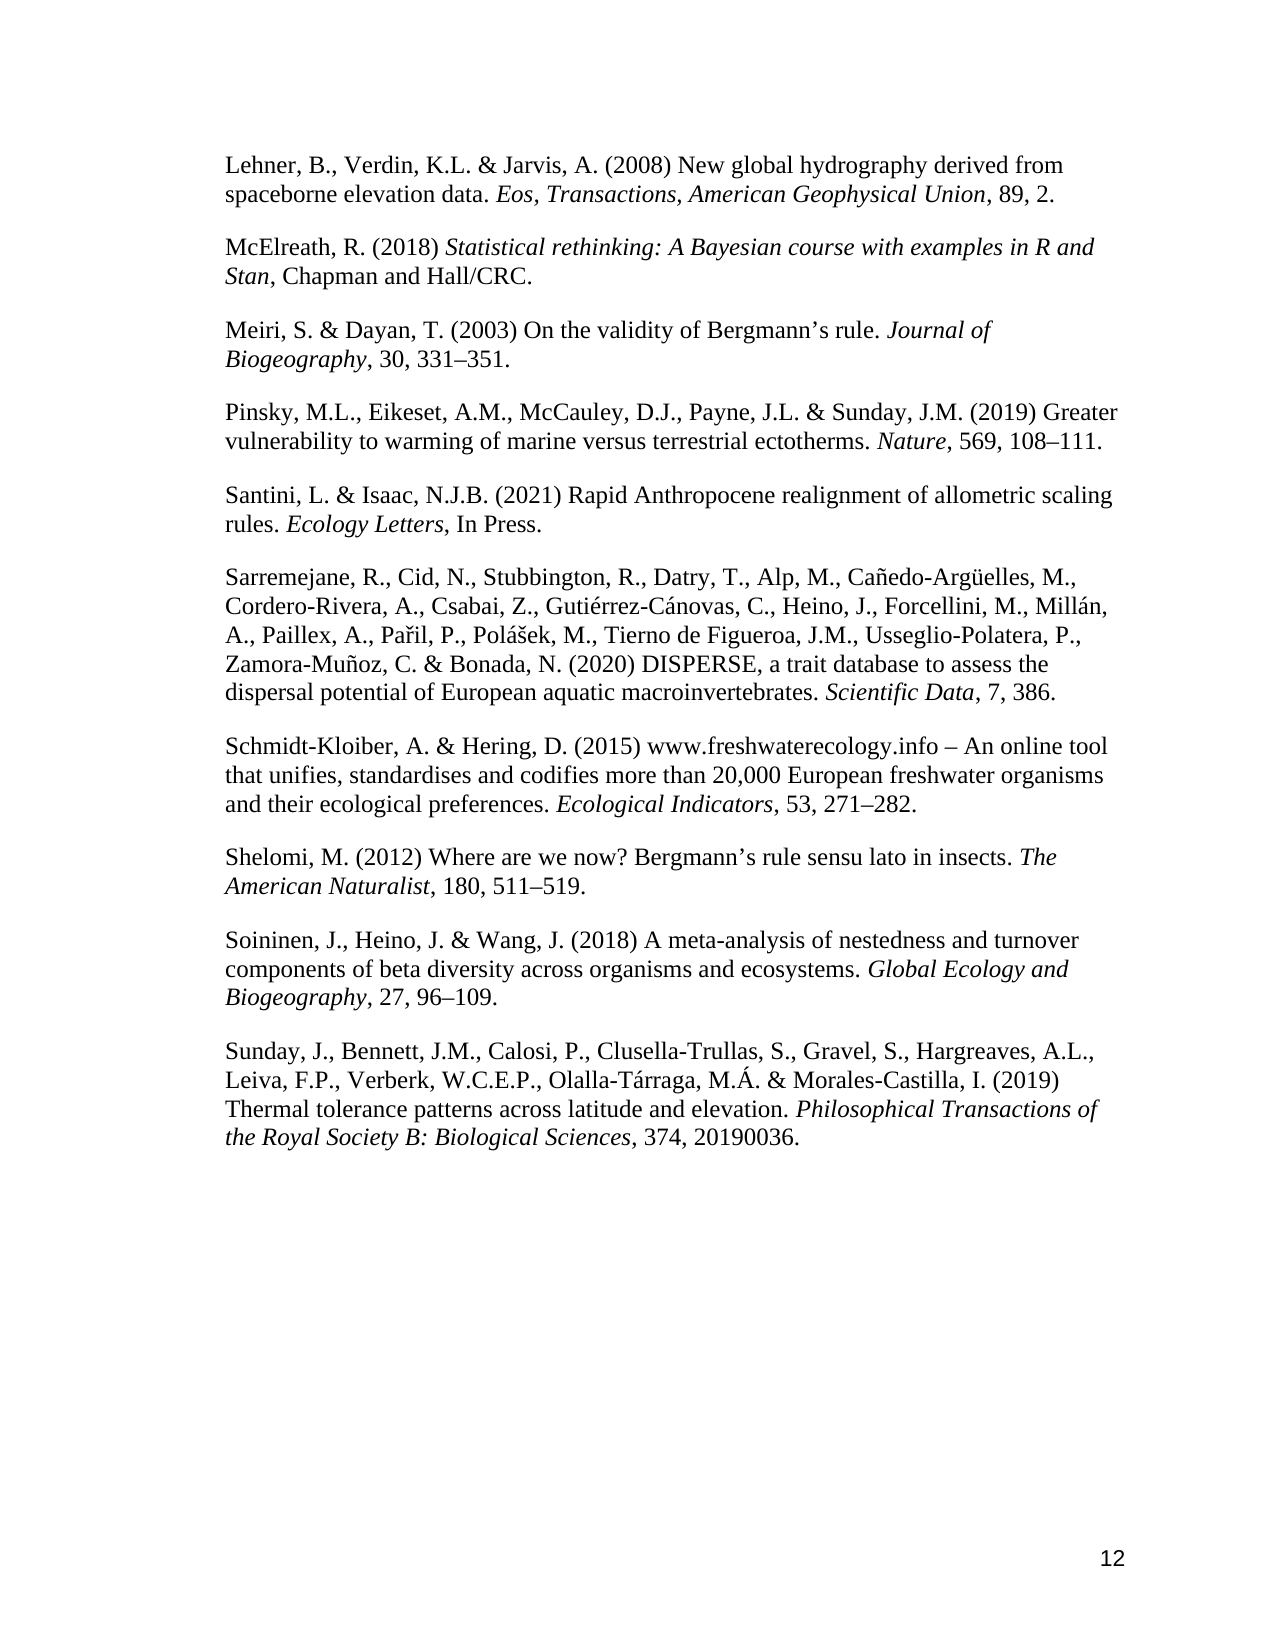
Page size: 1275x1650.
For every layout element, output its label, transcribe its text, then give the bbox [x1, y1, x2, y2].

text Soininen, J., Heino, J. & Wang, J. (2018) A meta-analysis of nestedness and turnover components of beta diversity across organisms and ecosystems. Global Ecology and Biogeography, 27, 96–109. [225, 925, 1125, 1011]
text Meiri, S. & Dayan, T. (2003) On the validity of Bergmann’s rule. Journal of Biogeography, 30, 331–351. [225, 315, 1125, 372]
text Pinsky, M.L., Eikeset, A.M., McCauley, D.J., Payne, J.L. & Sunday, J.M. (2019) Greater vulnerability to warming of marine versus terrestrial ectotherms. Nature, 569, 108–111. [225, 397, 1125, 455]
text Lehner, B., Verdin, K.L. & Jarvis, A. (2008) New global hydrography derived from spaceborne elevation data. Eos, Transactions, American Geophysical Union, 89, 2. [225, 150, 1125, 207]
text Santini, L. & Isaac, N.J.B. (2021) Rapid Anthropocene realignment of allometric scaling rules. Ecology Letters, In Press. [225, 480, 1125, 537]
text Shelomi, M. (2012) Where are we now? Bergmann’s rule sensu lato in insects. The American Naturalist, 180, 511–519. [225, 842, 1125, 900]
text Schmidt-Kloiber, A. & Hering, D. (2015) www.freshwaterecology.info – An online tool that unifies, standardises and codifies more than 20,000 European freshwater organisms and their ecological preferences. Ecological Indicators, 53, 271–282. [225, 731, 1125, 817]
text McElreath, R. (2018) Statistical rethinking: A Bayesian course with examples in R and Stan, Chapman and Hall/CRC. [225, 232, 1125, 290]
text Sunday, J., Bennett, J.M., Calosi, P., Clusella-Trullas, S., Gravel, S., Hargreaves, A.L., Leiva, F.P., Verberk, W.C.E.P., Olalla-Tárraga, M.Á. & Morales-Castilla, I. (2019) Thermal tolerance patterns across latitude and elevation. Philosophical Transactions of the Royal Society B: Biological Sciences, 374, 20190036. [225, 1036, 1125, 1151]
text Sarremejane, R., Cid, N., Stubbington, R., Datry, T., Alp, M., Cañedo-Argüelles, M., Cordero-Rivera, A., Csabai, Z., Gutiérrez-Cánovas, C., Heino, J., Forcellini, M., Millán, A., Paillex, A., Pařil, P., Polášek, M., Tierno de Figueroa, J.M., Usseglio-Polatera, P., Zamora-Muñoz, C. & Bonada, N. (2020) DISPERSE, a trait database to assess the dispersal potential of European aquatic macroinvertebrates. Scientific Data, 7, 386. [225, 562, 1125, 706]
